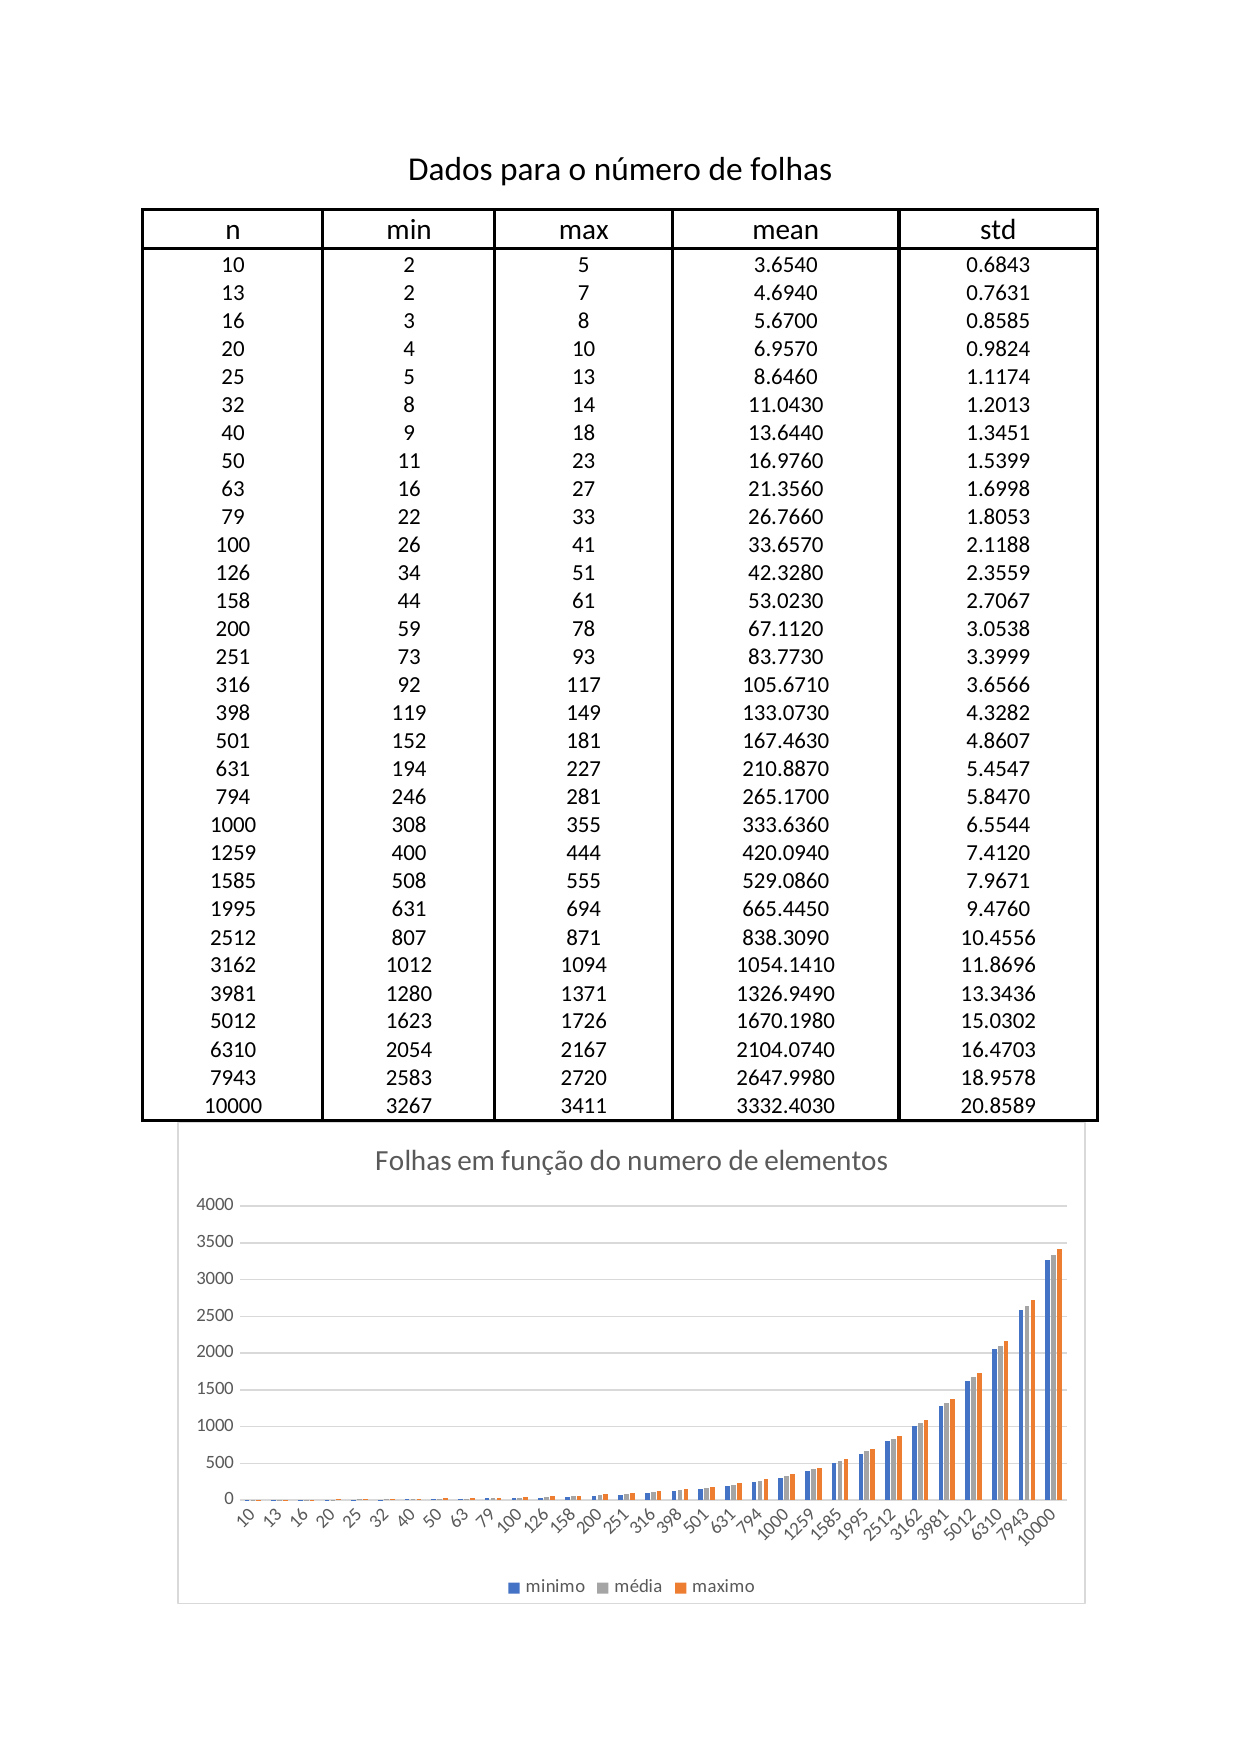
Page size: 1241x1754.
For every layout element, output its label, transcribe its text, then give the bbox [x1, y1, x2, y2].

table_cell 501 [144, 726, 321, 754]
table_cell 27 [496, 474, 671, 502]
table_cell 1623 [324, 1007, 493, 1035]
table_cell 5 [324, 362, 493, 390]
table_cell 11.0430 [674, 390, 897, 418]
table_cell 11 [324, 446, 493, 474]
table_cell 4.8607 [901, 726, 1096, 754]
table_cell 117 [496, 670, 671, 698]
table_cell 10 [496, 334, 671, 362]
table_cell 6.5544 [901, 811, 1096, 838]
table_cell 1259 [144, 839, 321, 867]
table_cell 420.0940 [674, 839, 897, 867]
table_cell 15.0302 [901, 1007, 1096, 1035]
table_header min [324, 211, 493, 247]
table_cell 33 [496, 502, 671, 530]
table_cell 126 [144, 558, 321, 586]
table_cell 210.8870 [674, 755, 897, 782]
table_cell 26.7660 [674, 502, 897, 530]
table_cell 6310 [144, 1035, 321, 1063]
table_cell 6.9570 [674, 334, 897, 362]
table_cell 8 [324, 390, 493, 418]
table_cell 16 [144, 306, 321, 334]
table_cell 5012 [144, 1007, 321, 1035]
table_cell 3411 [496, 1091, 671, 1119]
table_cell 13.6440 [674, 418, 897, 446]
table_cell 18.9578 [901, 1063, 1096, 1091]
table_header std [901, 211, 1096, 247]
table_cell 67.1120 [674, 614, 897, 642]
table_cell 1371 [496, 979, 671, 1007]
table_cell 9.4760 [901, 895, 1096, 923]
table_header n [144, 211, 321, 247]
table_cell 42.3280 [674, 558, 897, 586]
table_cell 32 [144, 390, 321, 418]
table_cell 8 [496, 306, 671, 334]
table_cell 10000 [144, 1091, 321, 1119]
table_cell 398 [144, 699, 321, 726]
table_cell 2167 [496, 1035, 671, 1063]
table_cell 33.6570 [674, 530, 897, 558]
table_cell 3.3999 [901, 643, 1096, 670]
table_cell 1.5399 [901, 446, 1096, 474]
table_cell 1280 [324, 979, 493, 1007]
table_cell 1000 [144, 811, 321, 838]
table_cell 34 [324, 558, 493, 586]
table_cell 10 [144, 250, 321, 278]
table_cell 26 [324, 530, 493, 558]
table_cell 10.4556 [901, 923, 1096, 951]
table_cell 1670.1980 [674, 1007, 897, 1035]
table_cell 2104.0740 [674, 1035, 897, 1063]
table_cell 2.3559 [901, 558, 1096, 586]
table_cell 2720 [496, 1063, 671, 1091]
table_cell 79 [144, 502, 321, 530]
table_cell 3 [324, 306, 493, 334]
table_cell 133.0730 [674, 699, 897, 726]
table_cell 807 [324, 923, 493, 951]
table_cell 119 [324, 699, 493, 726]
table_cell 2583 [324, 1063, 493, 1091]
table_cell 40 [144, 418, 321, 446]
table_cell 59 [324, 614, 493, 642]
table_cell 400 [324, 839, 493, 867]
text Dados para o número de folhas [177, 148, 1063, 188]
table_cell 794 [144, 783, 321, 811]
table_cell 5.6700 [674, 306, 897, 334]
table_cell 631 [144, 755, 321, 782]
table_cell 158 [144, 586, 321, 614]
table_cell 2647.9980 [674, 1063, 897, 1091]
table_cell 16.4703 [901, 1035, 1096, 1063]
table_cell 2512 [144, 923, 321, 951]
table_cell 555 [496, 867, 671, 894]
table_cell 22 [324, 502, 493, 530]
table_cell 1585 [144, 867, 321, 894]
table_cell 1995 [144, 895, 321, 923]
table_cell 20 [144, 334, 321, 362]
table_cell 92 [324, 670, 493, 698]
table_cell 13 [144, 278, 321, 306]
table_cell 871 [496, 923, 671, 951]
table_cell 265.1700 [674, 783, 897, 811]
table_cell 61 [496, 586, 671, 614]
table_cell 83.7730 [674, 643, 897, 670]
table_cell 2.1188 [901, 530, 1096, 558]
table_cell 11.8696 [901, 951, 1096, 979]
table_cell 14 [496, 390, 671, 418]
table_cell 23 [496, 446, 671, 474]
table_cell 1.2013 [901, 390, 1096, 418]
table_cell 227 [496, 755, 671, 782]
table_cell 25 [144, 362, 321, 390]
table_cell 1.6998 [901, 474, 1096, 502]
table_cell 1.3451 [901, 418, 1096, 446]
table_cell 93 [496, 643, 671, 670]
table_cell 694 [496, 895, 671, 923]
table_cell 0.7631 [901, 278, 1096, 306]
table_cell 152 [324, 726, 493, 754]
table_header max [496, 211, 671, 247]
table_cell 18 [496, 418, 671, 446]
table_cell 7943 [144, 1063, 321, 1091]
table_cell 5.4547 [901, 755, 1096, 782]
table_cell 631 [324, 895, 493, 923]
table_cell 78 [496, 614, 671, 642]
table_cell 838.3090 [674, 923, 897, 951]
table_cell 665.4450 [674, 895, 897, 923]
table_cell 2.7067 [901, 586, 1096, 614]
table_cell 1012 [324, 951, 493, 979]
table_cell 63 [144, 474, 321, 502]
table_cell 5.8470 [901, 783, 1096, 811]
table_cell 16.9760 [674, 446, 897, 474]
table_cell 3267 [324, 1091, 493, 1119]
table_cell 3.6540 [674, 250, 897, 278]
table_cell 73 [324, 643, 493, 670]
table_cell 355 [496, 811, 671, 838]
table_cell 4.3282 [901, 699, 1096, 726]
table_cell 1.8053 [901, 502, 1096, 530]
table_cell 0.9824 [901, 334, 1096, 362]
table_cell 444 [496, 839, 671, 867]
table_cell 7 [496, 278, 671, 306]
table_cell 3332.4030 [674, 1091, 897, 1119]
table_cell 149 [496, 699, 671, 726]
table_cell 200 [144, 614, 321, 642]
table_cell 529.0860 [674, 867, 897, 894]
table_cell 2 [324, 250, 493, 278]
table_cell 246 [324, 783, 493, 811]
table_cell 100 [144, 530, 321, 558]
table_cell 181 [496, 726, 671, 754]
table_cell 53.0230 [674, 586, 897, 614]
table_cell 7.4120 [901, 839, 1096, 867]
table_cell 3.0538 [901, 614, 1096, 642]
table_cell 0.6843 [901, 250, 1096, 278]
table_cell 1054.1410 [674, 951, 897, 979]
table_cell 44 [324, 586, 493, 614]
table_cell 2054 [324, 1035, 493, 1063]
table_cell 41 [496, 530, 671, 558]
table_cell 1.1174 [901, 362, 1096, 390]
table_cell 3981 [144, 979, 321, 1007]
table_cell 1094 [496, 951, 671, 979]
table_cell 2 [324, 278, 493, 306]
table_cell 50 [144, 446, 321, 474]
table_cell 0.8585 [901, 306, 1096, 334]
table_cell 8.6460 [674, 362, 897, 390]
table_cell 308 [324, 811, 493, 838]
table_cell 5 [496, 250, 671, 278]
table_cell 51 [496, 558, 671, 586]
table_cell 167.4630 [674, 726, 897, 754]
table_cell 1726 [496, 1007, 671, 1035]
table_cell 3.6566 [901, 670, 1096, 698]
table_cell 9 [324, 418, 493, 446]
table_cell 508 [324, 867, 493, 894]
table_cell 21.3560 [674, 474, 897, 502]
table_cell 333.6360 [674, 811, 897, 838]
table_header mean [674, 211, 897, 247]
table_cell 281 [496, 783, 671, 811]
table_cell 1326.9490 [674, 979, 897, 1007]
table_cell 7.9671 [901, 867, 1096, 894]
table_cell 251 [144, 643, 321, 670]
table_cell 194 [324, 755, 493, 782]
table_cell 16 [324, 474, 493, 502]
table_cell 4.6940 [674, 278, 897, 306]
table_cell 316 [144, 670, 321, 698]
table_cell 20.8589 [901, 1091, 1096, 1119]
table_cell 13 [496, 362, 671, 390]
table_cell 105.6710 [674, 670, 897, 698]
table_cell 3162 [144, 951, 321, 979]
table_cell 4 [324, 334, 493, 362]
table_cell 13.3436 [901, 979, 1096, 1007]
